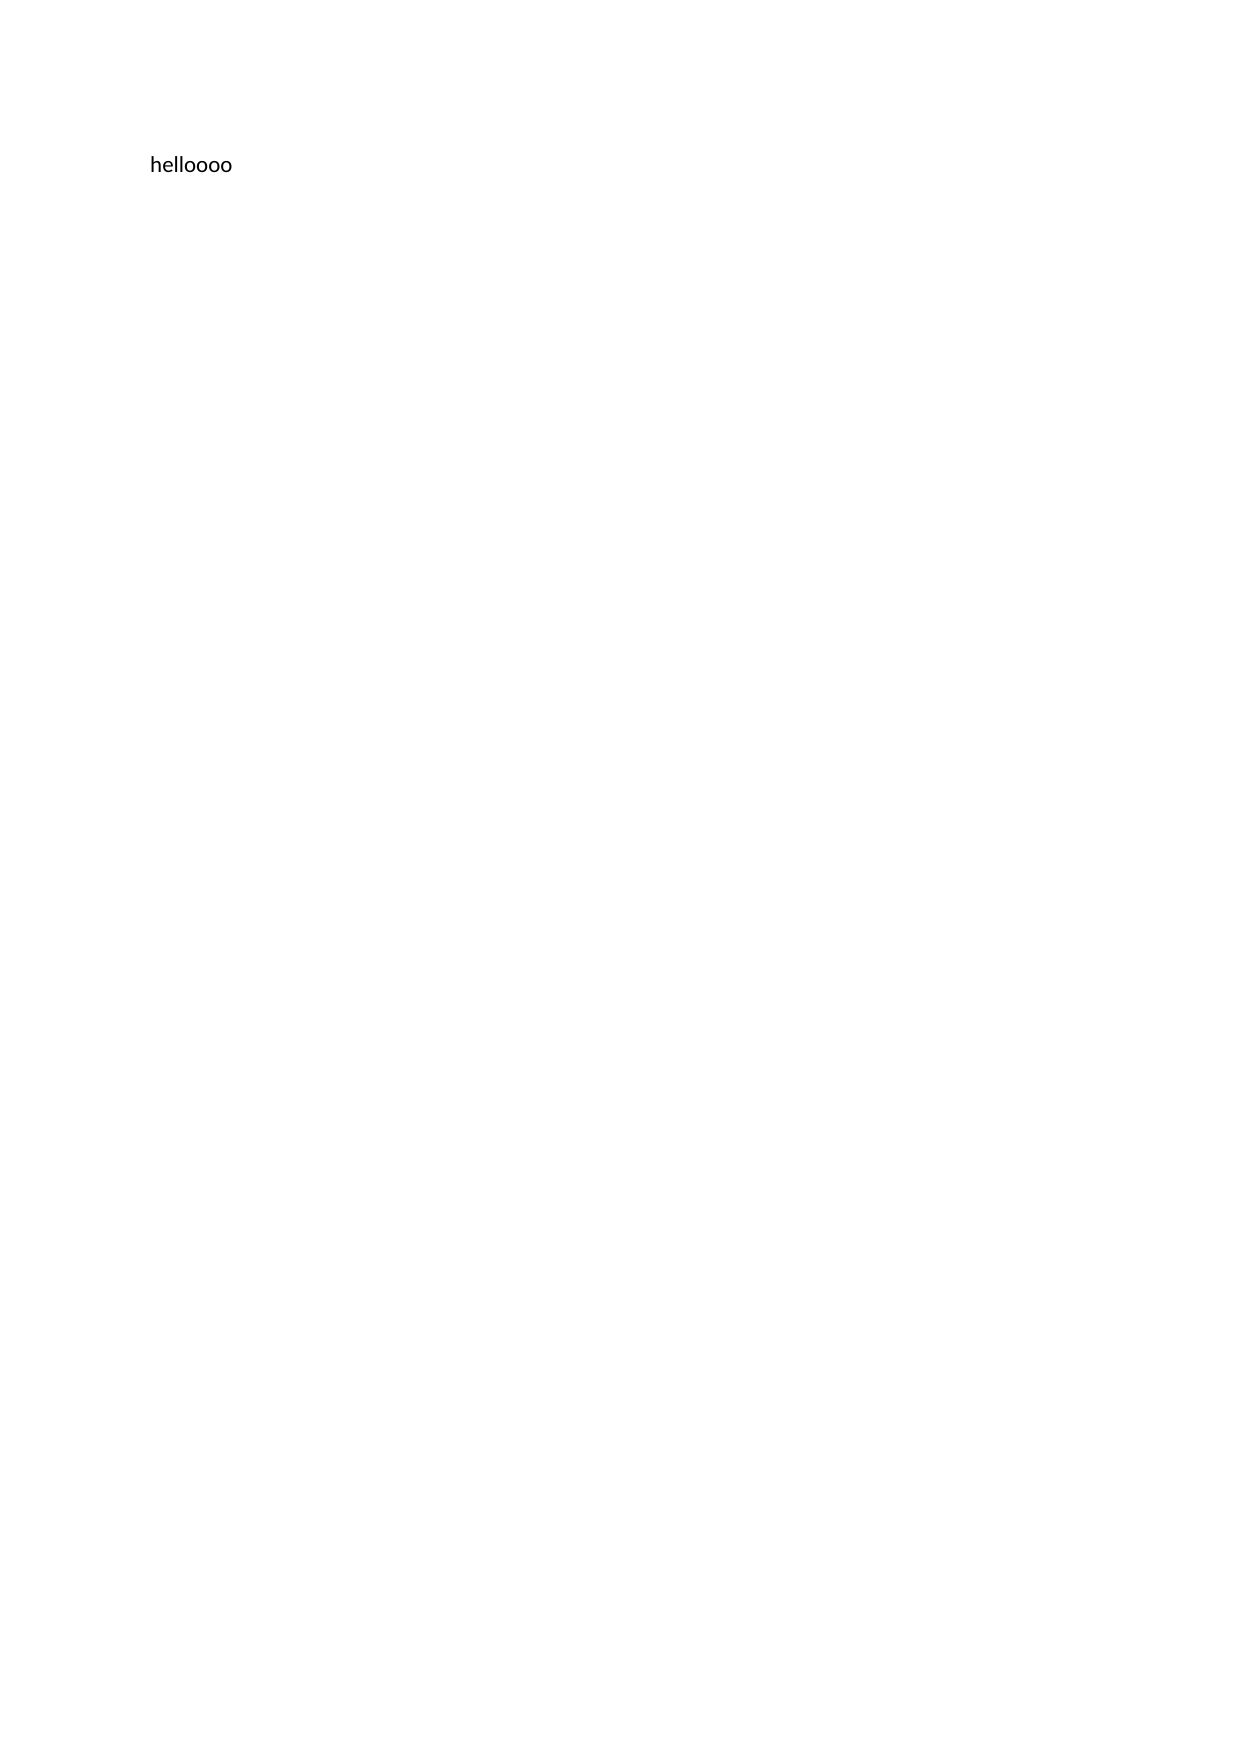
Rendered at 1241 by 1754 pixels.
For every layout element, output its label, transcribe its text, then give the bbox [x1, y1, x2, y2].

text helloooo [150, 150, 1090, 178]
